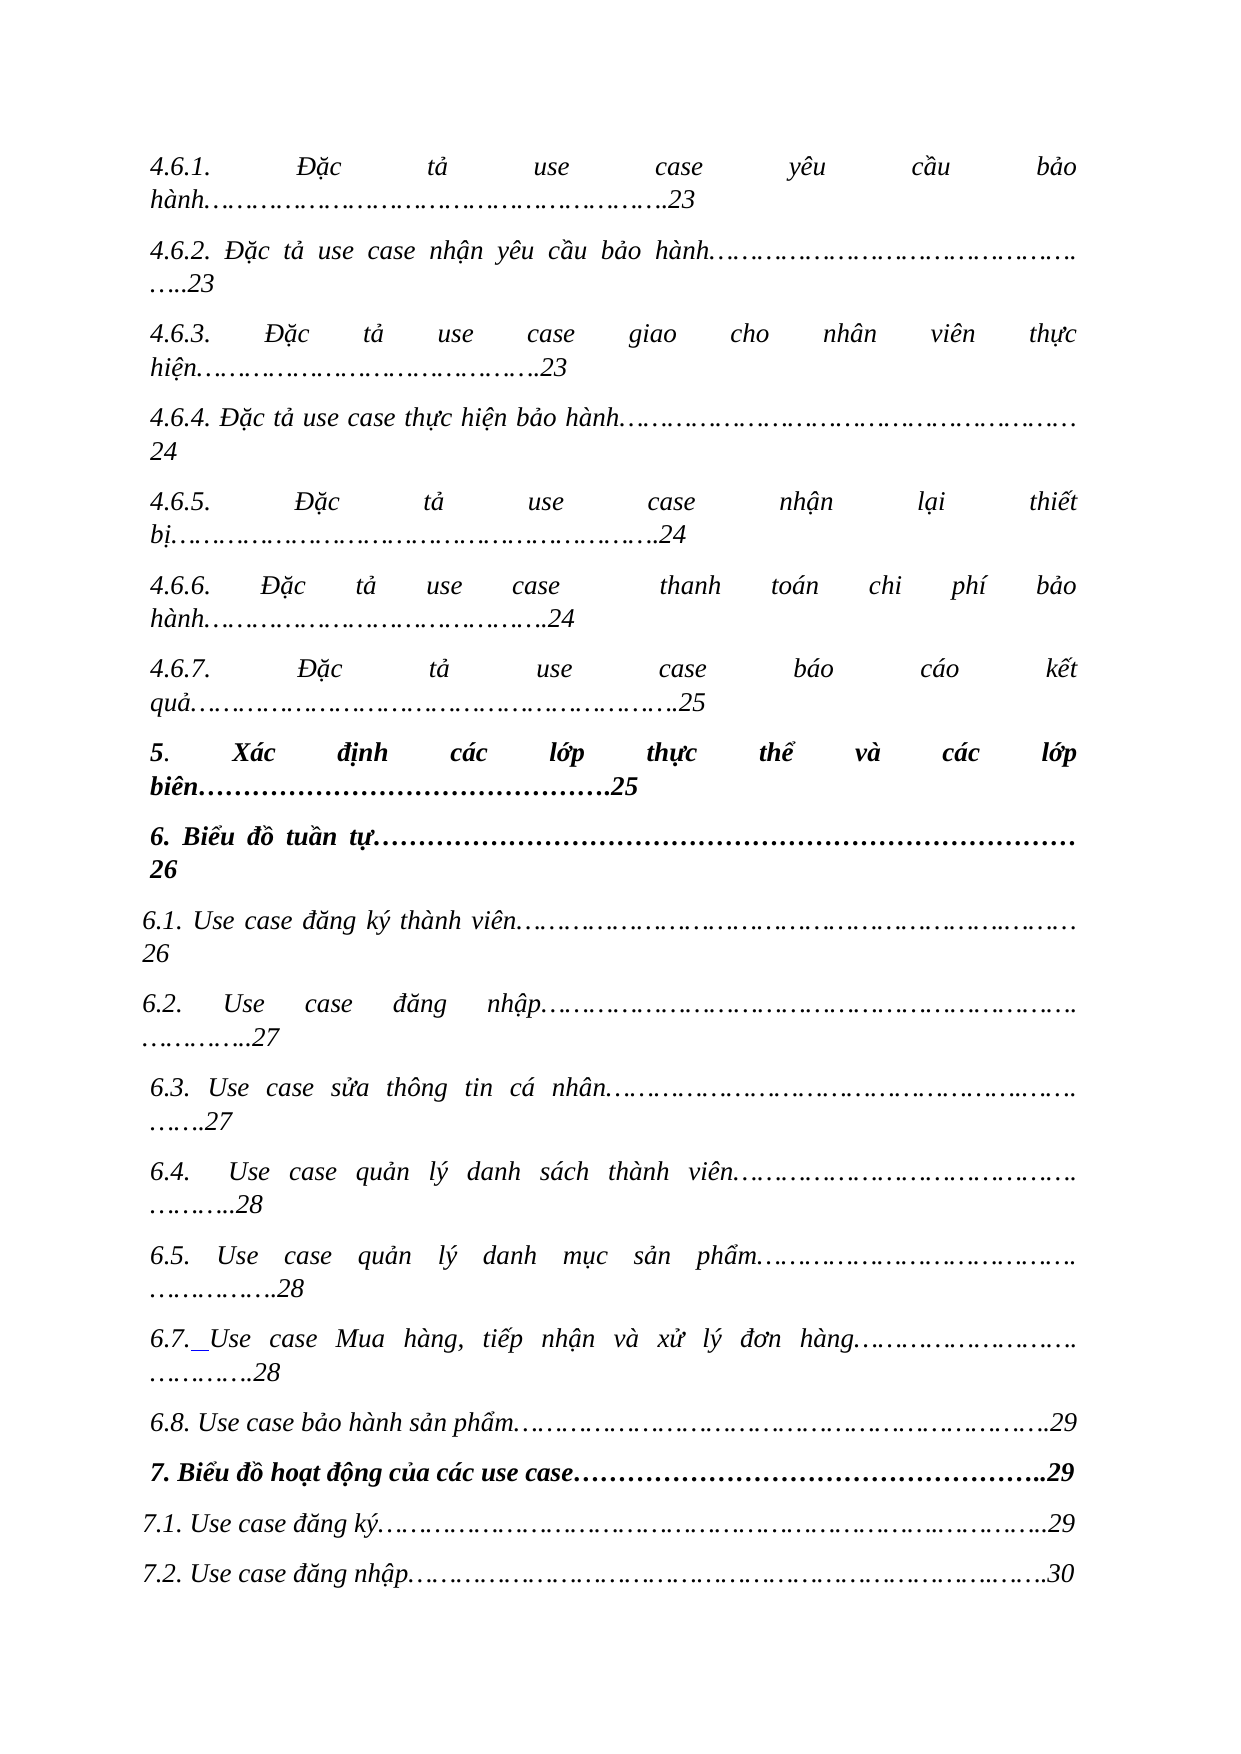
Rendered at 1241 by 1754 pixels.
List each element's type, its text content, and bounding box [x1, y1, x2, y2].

text 4.6.7. Đặc tả use case báo cáo kết quả…………………………………………………….25 [150, 652, 1080, 717]
text 6.4. Use case quản lý danh sách thành viên…………………………………….………..28 [150, 1155, 1080, 1220]
text 7. Biểu đồ hoạt động của các use case……………………………………………..29 [150, 1456, 1080, 1488]
text 4.6.3. Đặc tả use case giao cho nhân viên thực hiện…………………………………….23 [150, 317, 1080, 382]
text 6.2. Use case đăng nhập………………………………………………………….…………..27 [142, 987, 1080, 1052]
text 5. Xác định các lớp thực thể và các lớp biên……………………………………….25 [150, 736, 1080, 801]
text 4.6.4. Đặc tả use case thực hiện bảo hành…………………………………………………24 [150, 401, 1080, 466]
text 7.2. Use case đăng nhập……………………………………………………………….…….30 [142, 1557, 1080, 1588]
text 6.1. Use case đăng ký thành viên…………………………………………………….………26 [142, 904, 1080, 968]
text 6.7. Use case Mua hàng, tiếp nhận và xử lý đơn hàng……………………….………….28 [150, 1322, 1080, 1387]
text 4.6.6. Đặc tả use case thanh toán chi phí bảo hành…………………………………….24 [150, 569, 1080, 633]
text 7.1. Use case đăng ký…………………………………………………………….…………..29 [142, 1507, 1080, 1538]
text 6.5. Use case quản lý danh mục sản phẩm………………………………….…………….28 [150, 1239, 1080, 1303]
text 4.6.5. Đặc tả use case nhận lại thiết bị…………………………………………………….24 [150, 485, 1080, 550]
text 6.3. Use case sửa thông tin cá nhân…………………………………………….…….…….27 [150, 1071, 1080, 1136]
text 6. Biểu đồ tuần tự……………………………………………………………………26 [150, 820, 1080, 885]
text 4.6.1. Đặc tả use case yêu cầu bảo hành………………………………………………….23 [150, 150, 1080, 215]
text 4.6.2. Đặc tả use case nhận yêu cầu bảo hành……………………………………….…..23 [150, 234, 1080, 298]
text 6.8. Use case bảo hành sản phẩm………………………………………………………….29 [150, 1406, 1080, 1437]
